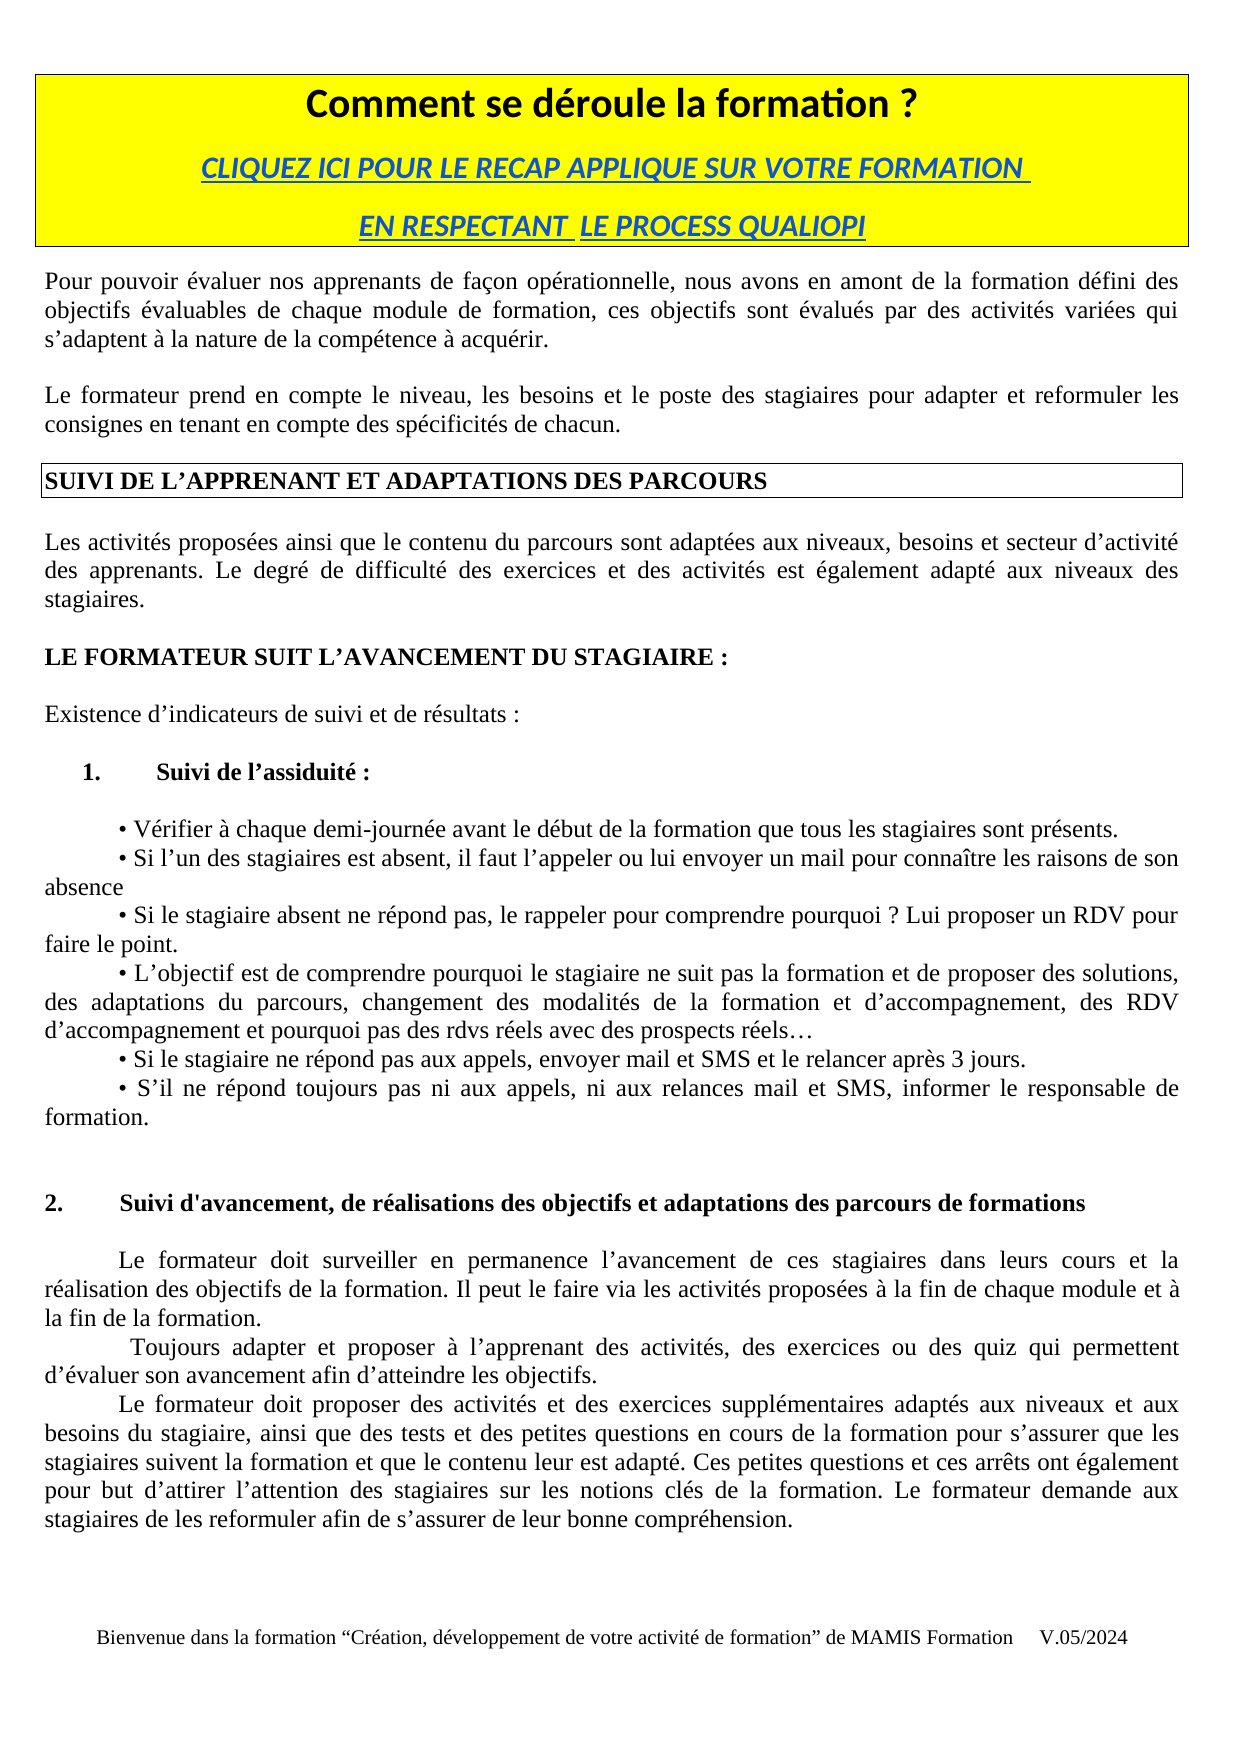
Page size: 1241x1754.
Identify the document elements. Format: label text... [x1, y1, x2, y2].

text Les activités proposées ainsi que le contenu du parcours sont adaptées aux niveaux, besoins et secteur d’activité des apprenants. Le degré de difficulté des exercices et des activités est également adapté aux niveaux des stagiaires. [44, 527, 1180, 613]
text LE FORMATEUR SUIT L’AVANCEMENT DU STAGIAIRE : [44, 642, 1180, 671]
text • Si le stagiaire ne répond pas aux appels, envoyer mail et SMS et le relancer après 3 jours. [44, 1044, 1180, 1073]
text 2. Suivi d'avancement, de réalisations des objectifs et adaptations des parcours de formations [44, 1188, 1180, 1217]
text Le formateur doit surveiller en permanence l’avancement de ces stagiaires dans leurs cours et la réalisation des objectifs de la formation. Il peut le faire via les activités proposées à la fin de chaque module et à la fin de la formation. [44, 1246, 1180, 1332]
text Toujours adapter et proposer à l’apprenant des activités, des exercices ou des quiz qui permettent d’évaluer son avancement afin d’atteindre les objectifs. [44, 1332, 1180, 1389]
text • L’objectif est de comprendre pourquoi le stagiaire ne suit pas la formation et de proposer des solutions, des adaptations du parcours, changement des modalités de la formation et d’accompagnement, des RDV d’accompagnement et pourquoi pas des rdvs réels avec des prospects réels… [44, 958, 1180, 1044]
text Existence d’indicateurs de suivi et de résultats : [44, 699, 1180, 728]
text • Si le stagiaire absent ne répond pas, le rappeler pour comprendre pourquoi ? Lui proposer un RDV pour faire le point. [44, 901, 1180, 958]
text Le formateur doit proposer des activités et des exercices supplémentaires adaptés aux niveaux et aux besoins du stagiaire, ainsi que des tests et des petites questions en cours de la formation pour s’assurer que les stagiaires suivent la formation et que le contenu leur est adapté. Ces petites questions et ces arrêts ont également pour but d’attirer l’attention des stagiaires sur les notions clés de la formation. Le formateur demande aux stagiaires de les reformuler afin de s’assurer de leur bonne compréhension. [44, 1389, 1180, 1533]
list Suivi de l’assiduité : [82, 757, 1180, 786]
text Le formateur prend en compte le niveau, les besoins et le poste des stagiaires pour adapter et reformuler les consignes en tenant en compte des spécificités de chacun. [44, 381, 1180, 438]
text Pour pouvoir évaluer nos apprenants de façon opérationnelle, nous avons en amont de la formation défini des objectifs évaluables de chaque module de formation, ces objectifs sont évalués par des activités variées qui s’adaptent à la nature de la compétence à acquérir. [44, 266, 1180, 352]
text • Si l’un des stagiaires est absent, il faut l’appeler ou lui envoyer un mail pour connaître les raisons de son absence [44, 843, 1180, 901]
text • S’il ne répond toujours pas ni aux appels, ni aux relances mail et SMS, informer le responsable de formation. [44, 1073, 1180, 1131]
text SUIVI DE L’APPRENANT ET ADAPTATIONS DES PARCOURS [42, 464, 1182, 497]
text • Vérifier à chaque demi-journée avant le début de la formation que tous les stagiaires sont présents. [44, 814, 1180, 843]
